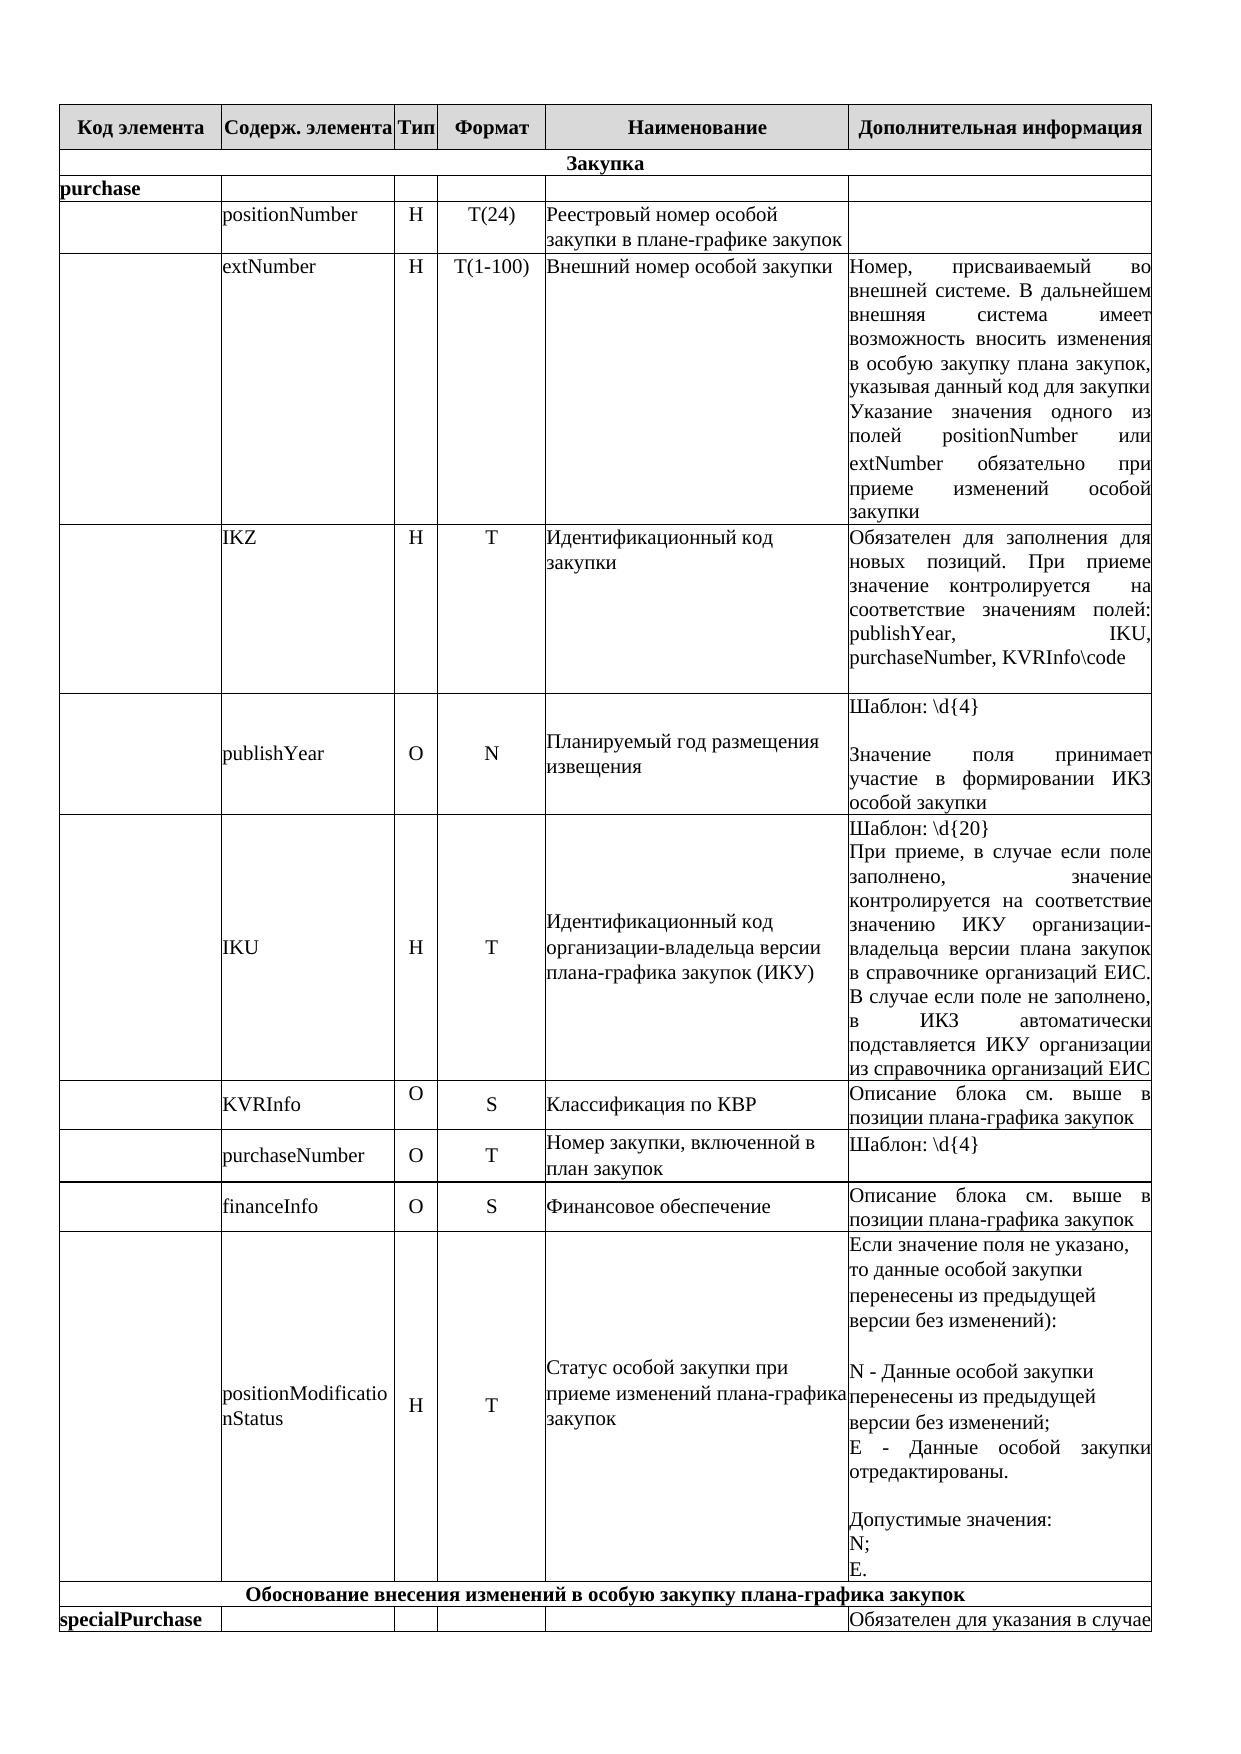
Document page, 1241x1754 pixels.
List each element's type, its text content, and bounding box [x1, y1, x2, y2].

table_cell extNumber [222, 254, 394, 523]
table_cell S [438, 1183, 545, 1231]
table_cell [60, 1232, 221, 1581]
table_cell Обязателен для заполнения для новых позиций. При приеме значение контролируется на соответствие значениям полей: publishYear, IKU, purchaseNumber, KVRInfo\code [849, 525, 1151, 693]
table_cell Финансовое обеспечение [546, 1183, 848, 1231]
table_cell Н [395, 202, 437, 253]
table_cell financeInfo [222, 1183, 394, 1231]
table_cell IKU [222, 815, 394, 1080]
table_cell [849, 202, 1151, 253]
table_cell [546, 176, 848, 201]
table_cell Реестровый номер особой закупки в плане-графике закупок [546, 202, 848, 253]
table_cell S [438, 1081, 545, 1129]
table_cell Классификация по КВР [546, 1081, 848, 1129]
table_cell О [395, 1183, 437, 1231]
table_cell О [395, 1081, 437, 1129]
table_cell positionModificationStatus [222, 1232, 394, 1581]
table_cell Н [395, 254, 437, 523]
table_cell positionNumber [222, 202, 394, 253]
table_header Содерж. элемента [222, 105, 394, 149]
table_cell Т(1-100) [438, 254, 545, 523]
table_cell [60, 525, 221, 693]
table_cell Внешний номер особой закупки [546, 254, 848, 523]
table_cell [60, 694, 221, 814]
table_cell [60, 1130, 221, 1181]
table_cell publishYear [222, 694, 394, 814]
table_cell [60, 202, 221, 253]
table_cell [60, 254, 221, 523]
table_cell Номер закупки, включенной в план закупок [546, 1130, 848, 1181]
table_cell purchase [60, 176, 221, 201]
table_cell Шаблон: \d{4} Значение поля принимает участие в формировании ИКЗ особой закупки [849, 694, 1151, 814]
table_cell [60, 1081, 221, 1129]
table_cell Шаблон: \d{20} При приеме, в случае если поле заполнено, значение контролируется на соответствие значению ИКУ организации-владельца версии плана закупок в справочнике организаций ЕИС. В случае если поле не заполнено, в ИКЗ автоматически подставляется ИКУ организации из справочника организаций ЕИС [849, 815, 1151, 1080]
table_cell О [395, 694, 437, 814]
table_cell [849, 176, 1151, 201]
table_cell Номер, присваиваемый во внешней системе. В дальнейшем внешняя система имеет возможность вносить изменения в особую закупку плана закупок, указывая данный код для закупки Указание значения одного из полей positionNumber или extNumber обязательно при приеме изменений особой закупки [849, 254, 1151, 523]
table_cell IKZ [222, 525, 394, 693]
table_cell Планируемый год размещения извещения [546, 694, 848, 814]
table_cell [60, 1183, 221, 1231]
table_header Код элемента [60, 105, 221, 149]
table_cell Описание блока см. выше в позиции плана-графика закупок [849, 1183, 1151, 1231]
table_cell [395, 1607, 437, 1631]
table_cell KVRInfo [222, 1081, 394, 1129]
table_cell [222, 176, 394, 201]
table_cell T [438, 1232, 545, 1581]
table_cell Шаблон: \d{4} [849, 1130, 1151, 1181]
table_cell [849, 1607, 1151, 1631]
table_cell Т(24) [438, 202, 545, 253]
table_cell [438, 1607, 545, 1631]
table_cell [60, 815, 221, 1080]
table_cell Описание блока см. выше в позиции плана-графика закупок [849, 1081, 1151, 1129]
table_cell [222, 1607, 394, 1631]
table_cell Т [438, 1130, 545, 1181]
table_cell Т [438, 525, 545, 693]
table_cell Н [395, 525, 437, 693]
table_cell Если значение поля не указано, то данные особой закупки перенесены из предыдущей версии без изменений): N - Данные особой закупки перенесены из предыдущей версии без изменений; E - Данные особой закупки отредактированы. Допустимые значения: N; E. [849, 1232, 1151, 1581]
table_cell Обоснование внесения изменений в особую закупку плана-графика закупок [60, 1582, 1151, 1606]
table_cell Н [395, 815, 437, 1080]
table_cell [546, 1607, 848, 1631]
table_header Дополнительная информация [849, 105, 1151, 149]
table_cell Статус особой закупки при приеме изменений плана-графика закупок [546, 1232, 848, 1581]
table_cell Т [438, 815, 545, 1080]
table_header Формат [438, 105, 545, 149]
table_cell N [438, 694, 545, 814]
table_cell Закупка [60, 150, 1151, 174]
table_cell [438, 176, 545, 201]
table_cell О [395, 1130, 437, 1181]
table_cell Идентификационный код организации-владельца версии плана-графика закупок (ИКУ) [546, 815, 848, 1080]
table_header Наименование [546, 105, 848, 149]
table_cell Идентификационный код закупки [546, 525, 848, 693]
table_cell Н [395, 1232, 437, 1581]
table_cell purchaseNumber [222, 1130, 394, 1181]
table_cell specialPurchaseModification [60, 1607, 221, 1631]
table_cell [395, 176, 437, 201]
table_header Тип [395, 105, 437, 149]
